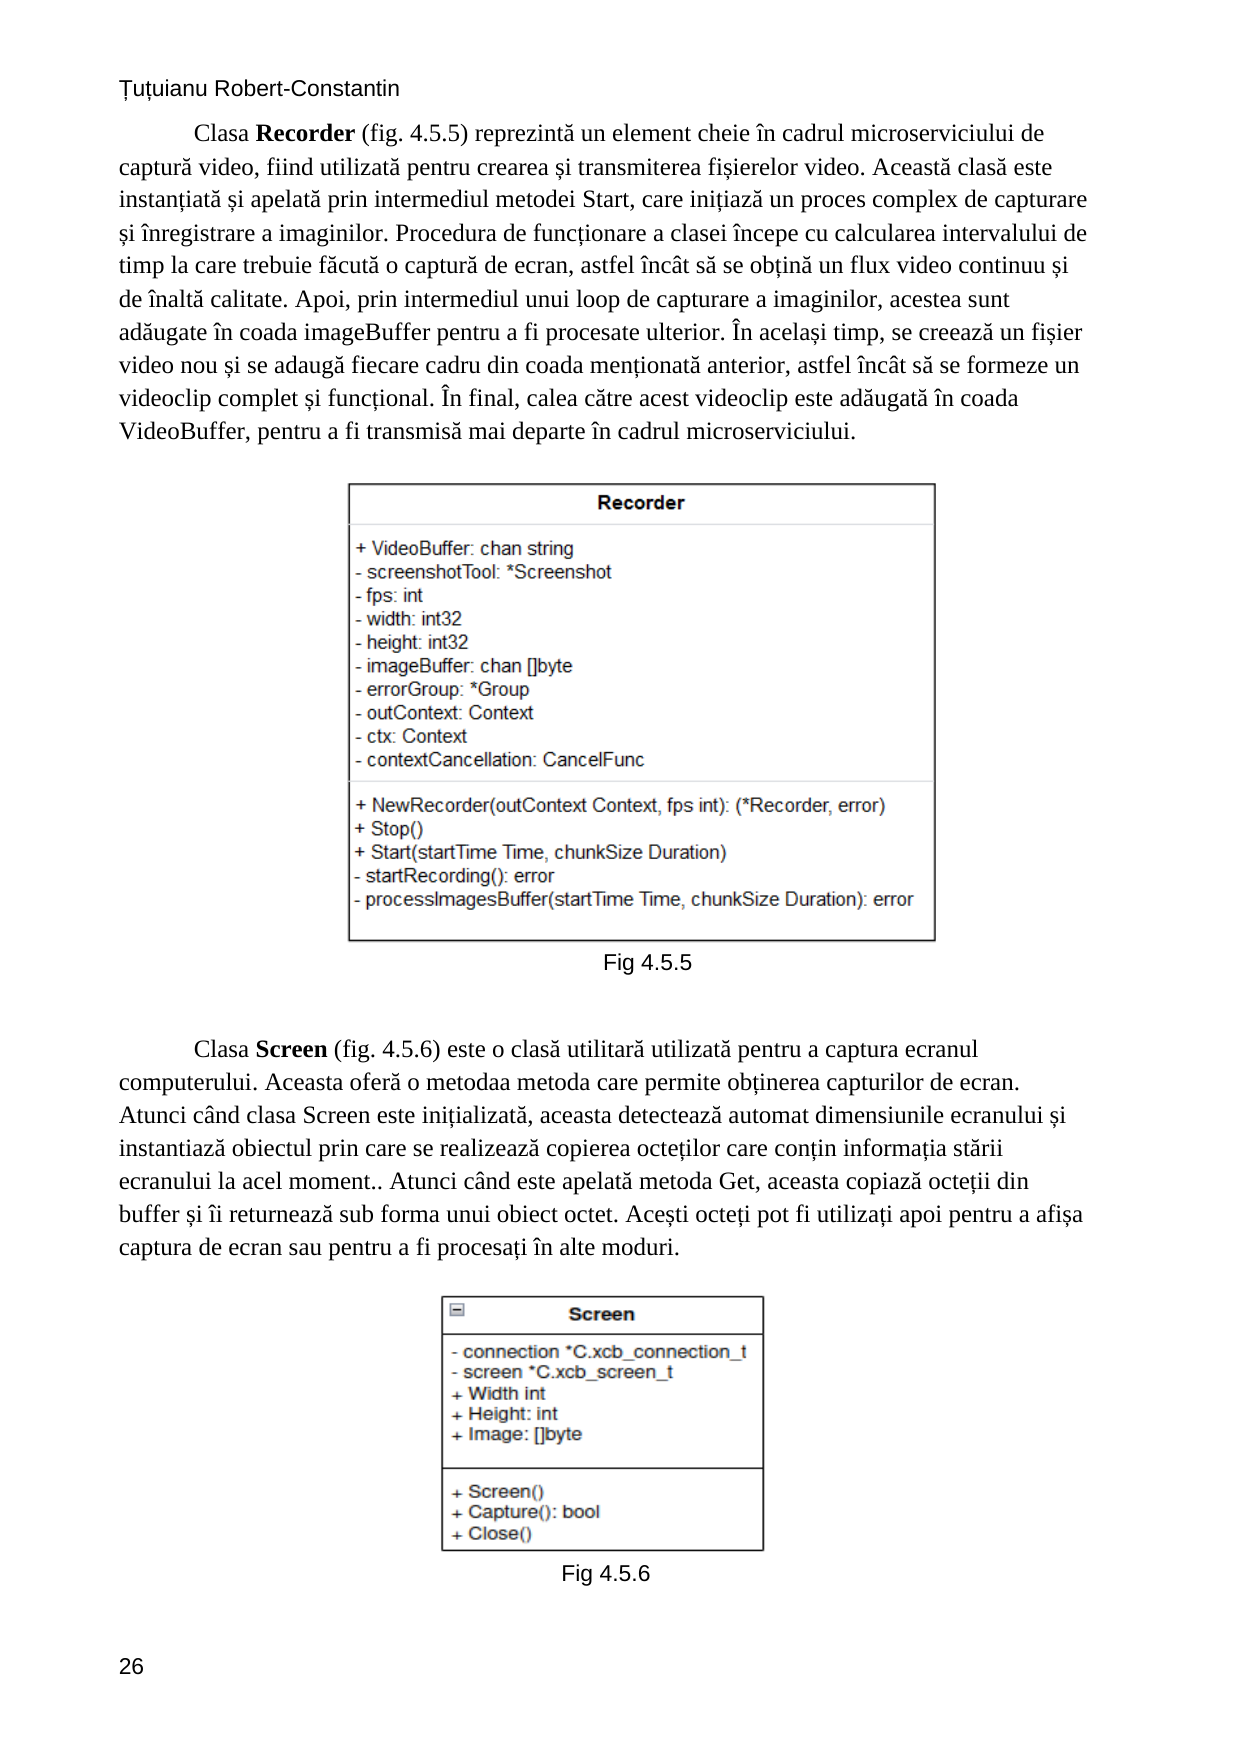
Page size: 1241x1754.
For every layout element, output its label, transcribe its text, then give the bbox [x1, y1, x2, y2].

picture [435, 1289, 776, 1560]
text Clasa Screen (fig. 4.5.6) este o clasă utilitară utilizată pentru a captura ecranul computerului. Aceasta oferă o metodaa metoda care permite obținerea capturilor de ecran. Atunci când clasa Screen este inițializată, aceasta detectează automat dimensiunile ecranului și instantiază obiectul prin care se realizează copierea octeților care conțin informația stării ecranului la acel moment.. Atunci când este apelată metoda Get, aceasta copiază octeții din buffer și îi returnează sub forma unui obiect octet. Acești octeți pot fi utilizați apoi pentru a afișa captura de ecran sau pentru a fi procesați în alte moduri. [118, 1034, 1093, 1261]
picture [341, 473, 945, 949]
text Clasa Recorder (fig. 4.5.5) reprezintă un element cheie în cadrul microserviciului de captură video, fiind utilizată pentru crearea și transmiterea fișierelor video. Această clasă este instanțiată și apelată prin intermediul metodei Start, care inițiază un proces complex de capturare și înregistrare a imaginilor. Procedura de funcționare a clasei începe cu calcularea intervalului de timp la care trebuie făcută o captură de ecran, astfel încât să se obțină un flux video continuu și de înaltă calitate. Apoi, prin intermediul unui loop de capturare a imaginilor, acestea sunt adăugate în coada imageBuffer pentru a fi procesate ulterior. În același timp, se creează un fișier video nou și se adaugă fiecare cadru din coada menționată anterior, astfel încât să se formeze un videoclip complet și funcțional. În final, calea către acest videoclip este adăugată în coada VideoBuffer, pentru a fi transmisă mai departe în cadrul microserviciului. [118, 118, 1093, 444]
